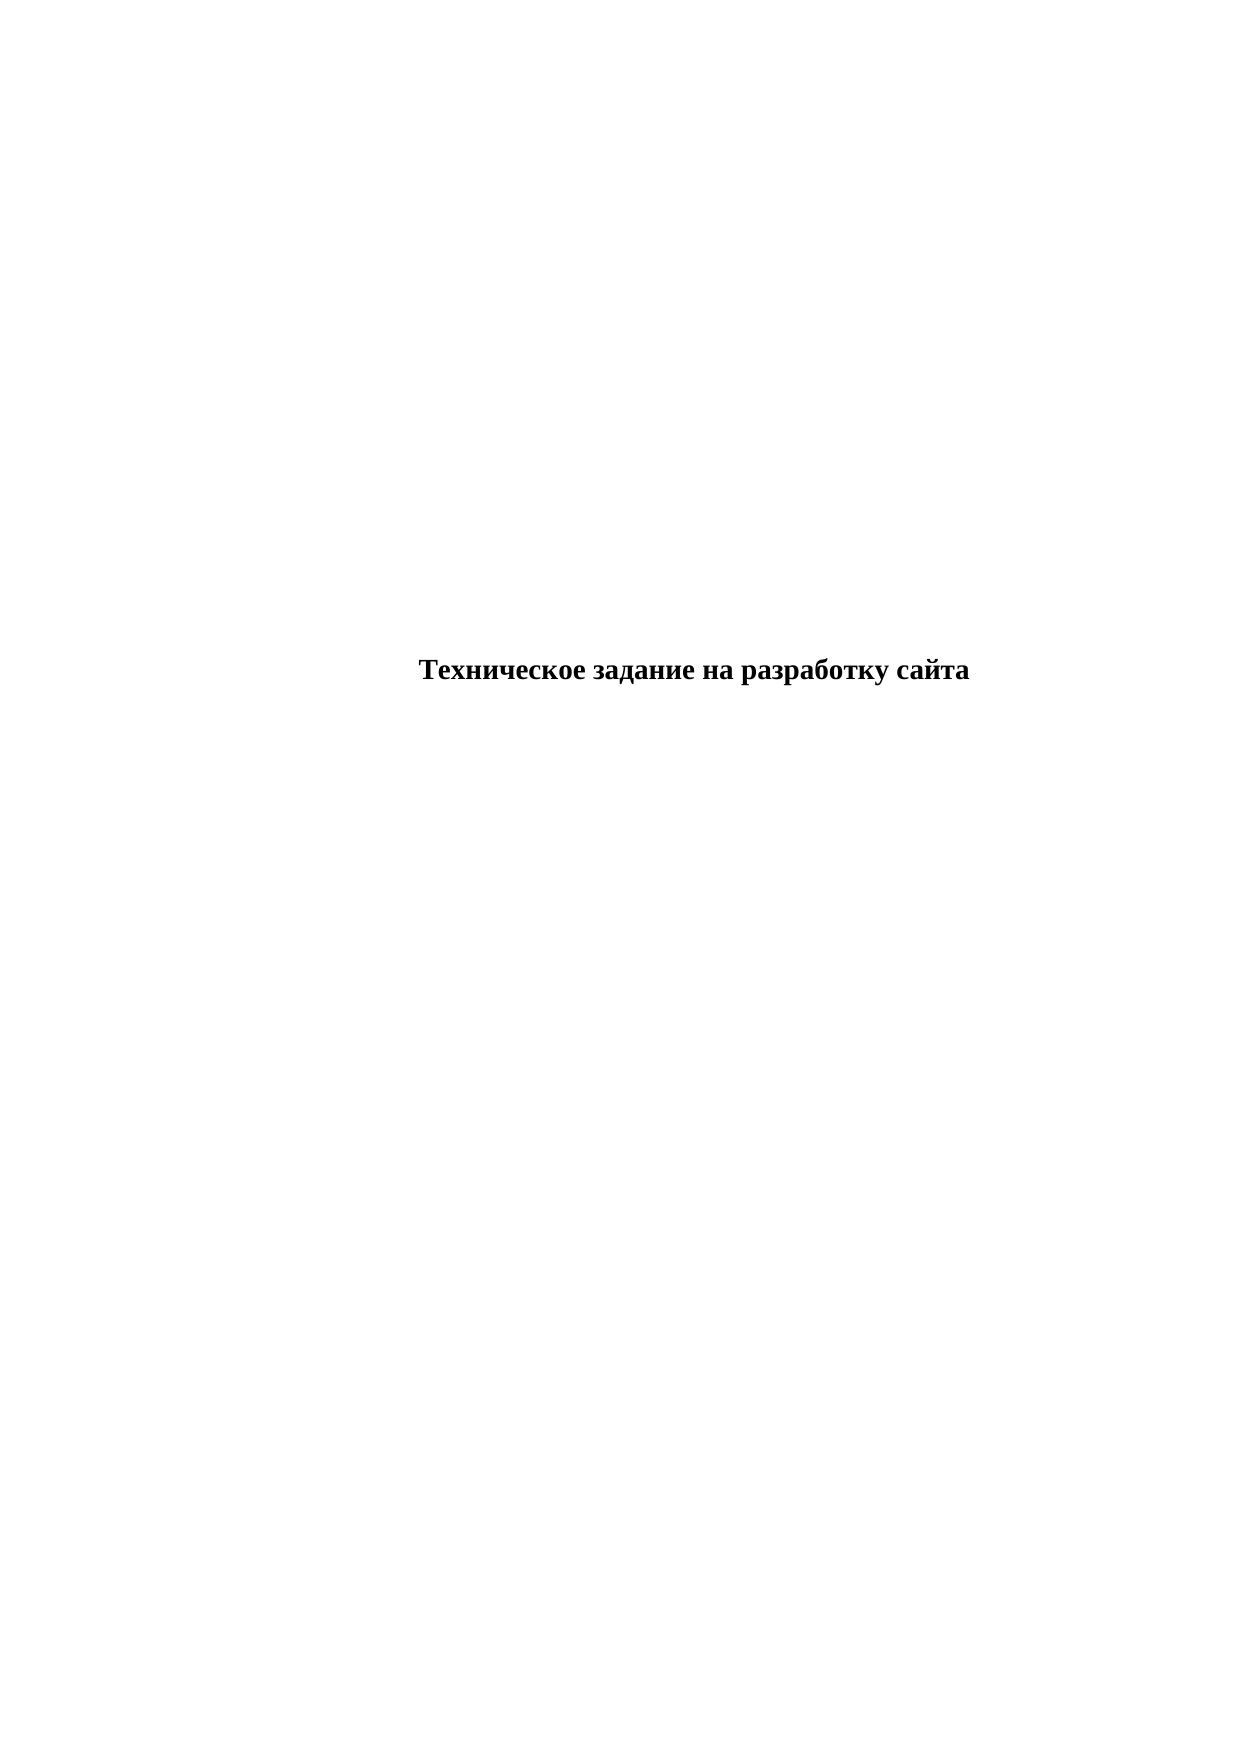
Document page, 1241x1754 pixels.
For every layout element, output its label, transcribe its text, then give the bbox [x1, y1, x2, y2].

text Техническое задание на разработку сайта [177, 652, 1152, 686]
